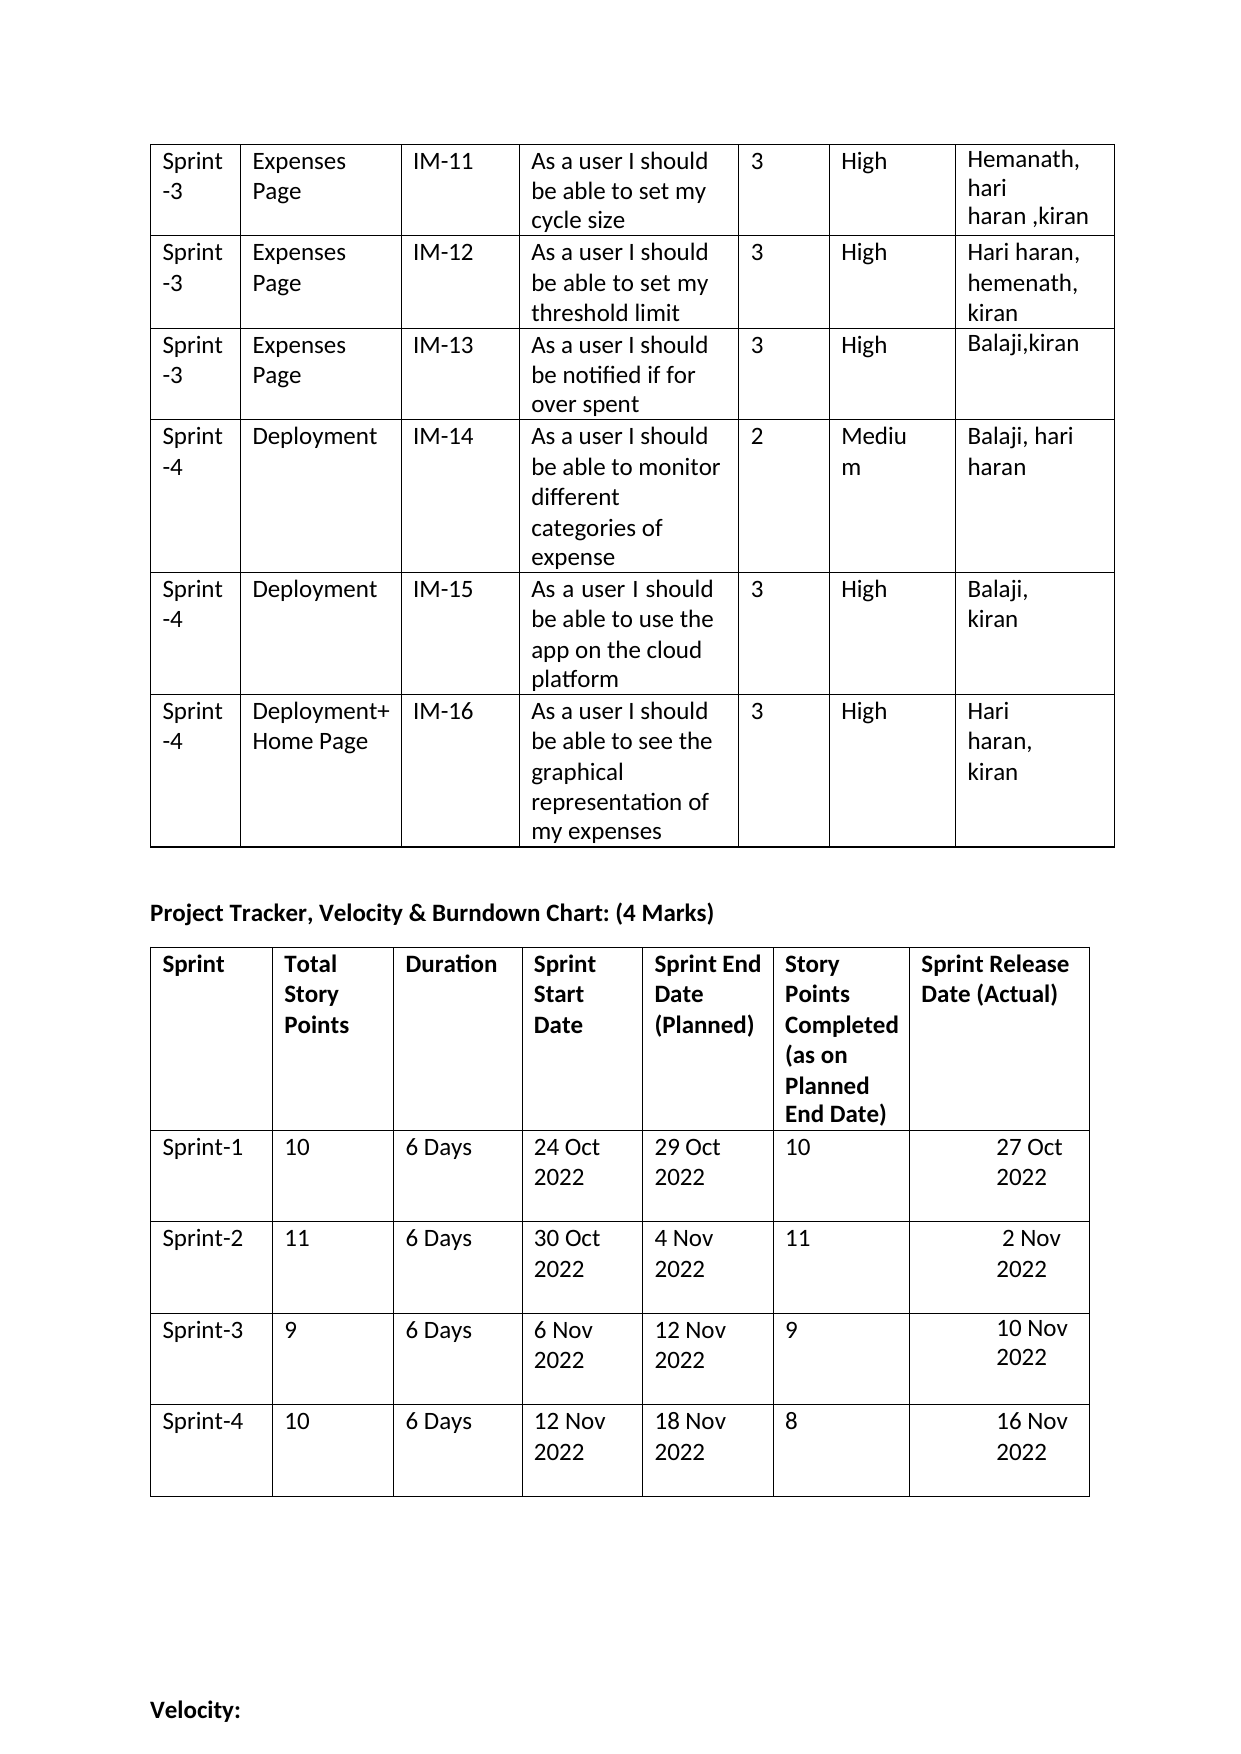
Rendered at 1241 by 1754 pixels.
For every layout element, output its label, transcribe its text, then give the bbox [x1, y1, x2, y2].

table_cell High [830, 329, 955, 419]
table_cell 29 Oct 2022 [643, 1131, 773, 1221]
table_cell IM-12 [402, 236, 519, 328]
table_header Expenses Page [241, 145, 401, 235]
table_cell Expenses Page [241, 236, 401, 328]
table_header Duration [394, 948, 522, 1129]
table_cell IM-16 [402, 695, 519, 846]
table_cell Balaji,kiran [956, 329, 1114, 419]
table_cell 11 [774, 1222, 909, 1313]
table_cell 16 Nov 2022 [910, 1405, 1089, 1496]
table_cell Hari haran, hemenath, kiran [956, 236, 1114, 328]
table_cell Sprint -3 [151, 236, 240, 328]
table_cell 9 [273, 1314, 393, 1404]
table_cell As a user I should be able to use the app on the cloud platform [520, 573, 738, 694]
table_cell 8 [774, 1405, 909, 1496]
table_cell 6 Days [394, 1405, 522, 1496]
table_cell Balaji, hari haran [956, 420, 1114, 572]
table_cell 12 Nov 2022 [643, 1314, 773, 1404]
table_header High [830, 145, 955, 235]
table_cell Balaji, kiran [956, 573, 1114, 694]
table_header Sprint Release Date (Actual) [910, 948, 1089, 1129]
table_cell Sprint-3 [151, 1314, 272, 1404]
table_cell Sprint -4 [151, 695, 240, 846]
table_header IM-11 [402, 145, 519, 235]
table_header Sprint -3 [151, 145, 240, 235]
table_cell As a user I should be able to see the graphical representation of my expenses [520, 695, 738, 846]
table_cell 18 Nov 2022 [643, 1405, 773, 1496]
table_cell Deployment [241, 573, 401, 694]
table_cell IM-14 [402, 420, 519, 572]
table_cell Sprint-4 [151, 1405, 272, 1496]
table_cell 2 [739, 420, 829, 572]
table_cell High [830, 236, 955, 328]
table_cell 12 Nov 2022 [523, 1405, 642, 1496]
table_cell 11 [273, 1222, 393, 1313]
table_header Sprint [151, 948, 272, 1129]
table_cell Deployment [241, 420, 401, 572]
table_cell High [830, 695, 955, 846]
table_cell Sprint-2 [151, 1222, 272, 1313]
table_cell 10 [774, 1131, 909, 1221]
table_cell IM-15 [402, 573, 519, 694]
table_cell 9 [774, 1314, 909, 1404]
table_cell Sprint -3 [151, 329, 240, 419]
table_cell 4 Nov 2022 [643, 1222, 773, 1313]
table_header Hemanath, hari haran ,kiran [956, 145, 1114, 235]
table_cell Sprint -4 [151, 573, 240, 694]
table_cell 2 Nov 2022 [910, 1222, 1089, 1313]
table_cell 24 Oct 2022 [523, 1131, 642, 1221]
table_cell Sprint -4 [151, 420, 240, 572]
table_header As a user I should be able to set my cycle size [520, 145, 738, 235]
table_cell 3 [739, 695, 829, 846]
table_cell Expenses Page [241, 329, 401, 419]
table_header 3 [739, 145, 829, 235]
table_cell 10 [273, 1405, 393, 1496]
table_cell Mediu m [830, 420, 955, 572]
table_cell 10 Nov 2022 [910, 1314, 1089, 1404]
table_cell IM-13 [402, 329, 519, 419]
table_cell 10 [273, 1131, 393, 1221]
table_cell High [830, 573, 955, 694]
table_cell As a user I should be able to monitor different categories of expense [520, 420, 738, 572]
table_cell 30 Oct 2022 [523, 1222, 642, 1313]
table_cell 27 Oct 2022 [910, 1131, 1089, 1221]
table_header Total Story Points [273, 948, 393, 1129]
table_cell 3 [739, 329, 829, 419]
text Velocity: [150, 1694, 1103, 1725]
table_header Story Points Completed (as on Planned End Date) [774, 948, 909, 1129]
table_cell 6 Days [394, 1314, 522, 1404]
table_cell 3 [739, 236, 829, 328]
table_cell Hari haran, kiran [956, 695, 1114, 846]
table_cell Deployment+ Home Page [241, 695, 401, 846]
subtitle Project Tracker, Velocity & Burndown Chart: (4 Marks) [150, 897, 1103, 927]
table_header Sprint Start Date [523, 948, 642, 1129]
table_header Sprint End Date (Planned) [643, 948, 773, 1129]
table_cell Sprint-1 [151, 1131, 272, 1221]
table_cell 6 Nov 2022 [523, 1314, 642, 1404]
table_cell 6 Days [394, 1131, 522, 1221]
table_cell 3 [739, 573, 829, 694]
table_cell As a user I should be able to set my threshold limit [520, 236, 738, 328]
table_cell As a user I should be notified if for over spent [520, 329, 738, 419]
table_cell 6 Days [394, 1222, 522, 1313]
